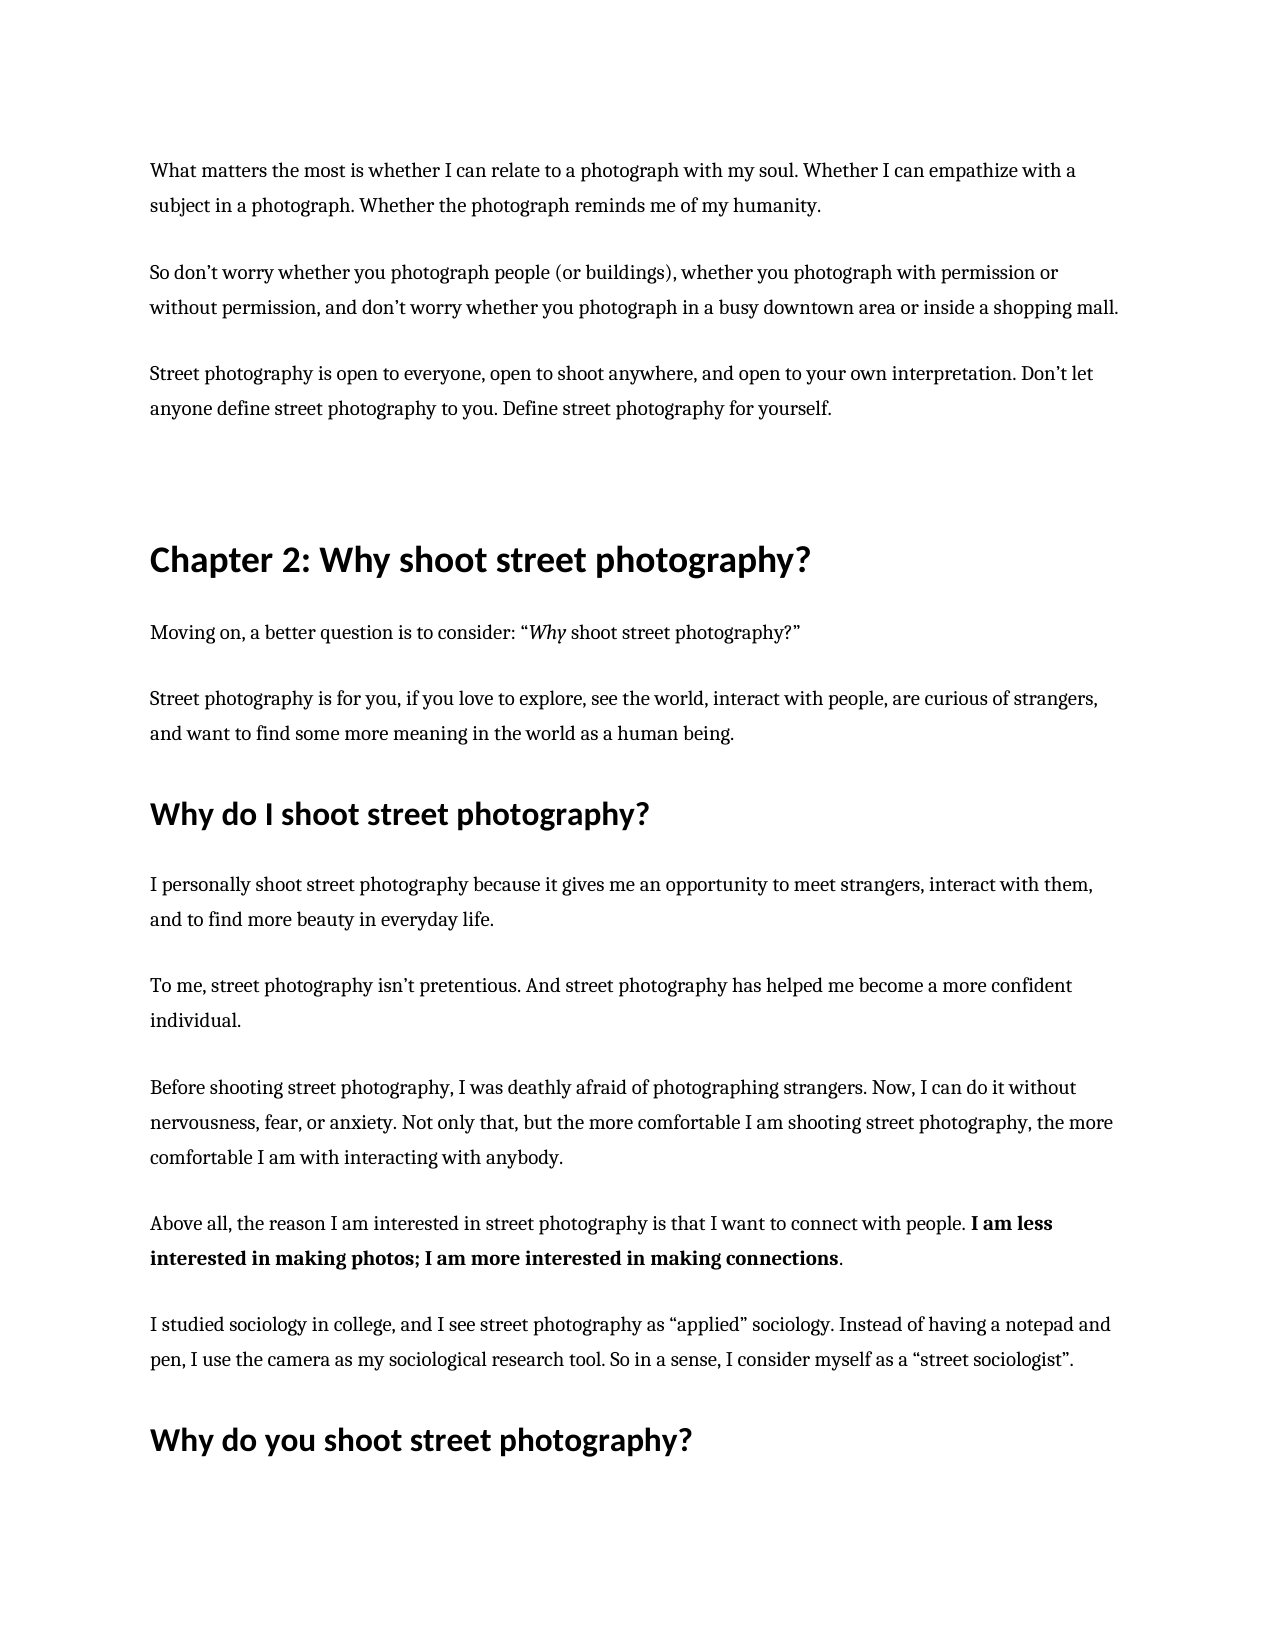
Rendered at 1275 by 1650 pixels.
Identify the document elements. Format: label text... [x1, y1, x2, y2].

text To me, street photography isn’t pretentious. And street photography has helped me become a more confident individual. [150, 965, 1125, 1035]
text Moving on, a better question is to consider: “Why shoot street photography?” [150, 611, 1125, 646]
text Above all, the reason I am interested in street photography is that I want to connect with people. I am less interested in making photos; I am more interested in making connections. [150, 1202, 1125, 1272]
text Street photography is open to everyone, open to shoot anywhere, and open to your own interpretation. Don’t let anyone define street photography to you. Define street photography for yourself. [150, 352, 1125, 422]
text Street photography is for you, if you love to explore, see the world, interact with people, are curious of strangers, and want to find some more meaning in the world as a human being. [150, 677, 1125, 747]
subtitle Why do you shoot street photography? [150, 1424, 1125, 1459]
subtitle Chapter 2: Why shoot street photography? [150, 545, 1125, 580]
subtitle Why do I shoot street photography? [150, 797, 1125, 832]
text I personally shoot street photography because it gives me an opportunity to meet strangers, interact with them, and to find more beauty in everyday life. [150, 864, 1125, 934]
text I studied sociology in college, and I see street photography as “applied” sociology. Instead of having a notepad and pen, I use the camera as my sociological research tool. So in a sense, I consider myself as a “street sociologist”. [150, 1304, 1125, 1374]
text So don’t worry whether you photograph people (or buildings), whether you photograph with permission or without permission, and don’t worry whether you photograph in a busy downtown area or inside a shopping mall. [150, 251, 1125, 321]
text What matters the most is whether I can relate to a photograph with my soul. Whether I can empathize with a subject in a photograph. Whether the photograph reminds me of my humanity. [150, 150, 1125, 220]
text Before shooting street photography, I was deathly afraid of photographing strangers. Now, I can do it without nervousness, fear, or anxiety. Not only that, but the more comfortable I am shooting street photography, the more comfortable I am with interacting with anybody. [150, 1066, 1125, 1171]
